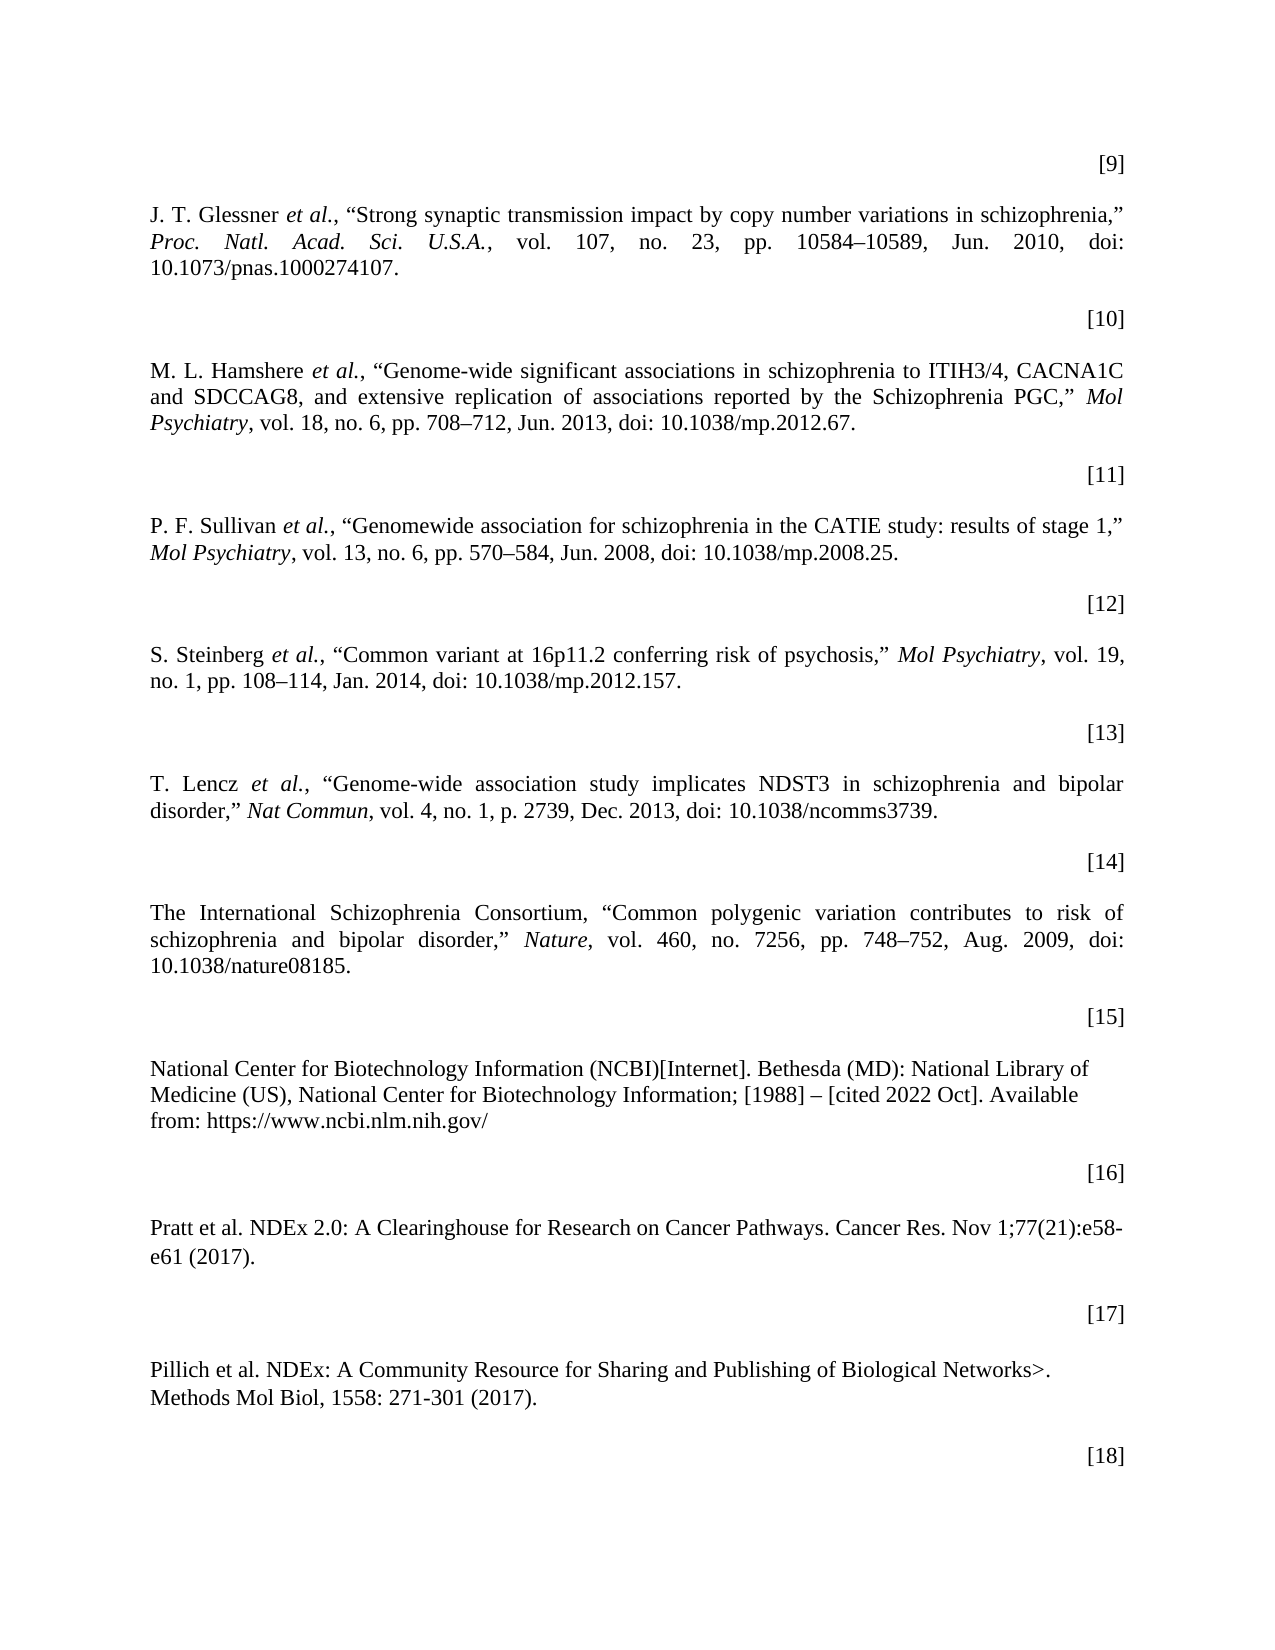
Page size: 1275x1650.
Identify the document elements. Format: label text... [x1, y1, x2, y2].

text [11] [150, 461, 1125, 487]
text [9] [150, 150, 1125, 176]
text S. Steinberg et al., “Common variant at 16p11.2 conferring risk of psychosis,” Mol Psychiatry, vol. 19, no. 1, pp. 108–114, Jan. 2014, doi: 10.1038/mp.2012.157. [150, 641, 1125, 694]
text [15] [150, 1003, 1125, 1030]
text M. L. Hamshere et al., “Genome-wide significant associations in schizophrenia to ITIH3/4, CACNA1C and SDCCAG8, and extensive replication of associations reported by the Schizophrenia PGC,” Mol Psychiatry, vol. 18, no. 6, pp. 708–712, Jun. 2013, doi: 10.1038/mp.2012.67. [150, 357, 1125, 436]
text [18] [150, 1442, 1125, 1468]
text [17] [150, 1300, 1125, 1327]
text [14] [150, 848, 1125, 874]
text Pillich et al. NDEx: A Community Resource for Sharing and Publishing of Biological Networks>. Methods Mol Biol, 1558: 271-301 (2017). [150, 1356, 1125, 1411]
text [10] [150, 305, 1125, 332]
text [16] [150, 1159, 1125, 1185]
text Pratt et al. NDEx 2.0: A Clearinghouse for Research on Cancer Pathways. Cancer Res. Nov 1;77(21):e58-e61 (2017). [150, 1214, 1125, 1269]
text P. F. Sullivan et al., “Genomewide association for schizophrenia in the CATIE study: results of stage 1,” Mol Psychiatry, vol. 13, no. 6, pp. 570–584, Jun. 2008, doi: 10.1038/mp.2008.25. [150, 512, 1125, 565]
text National Center for Biotechnology Information (NCBI)[Internet]. Bethesda (MD): National Library of Medicine (US), National Center for Biotechnology Information; [1988] – [cited 2022 Oct]. Available from: https://www.ncbi.nlm.nih.gov/ [150, 1055, 1125, 1134]
text [13] [150, 719, 1125, 745]
text The International Schizophrenia Consortium, “Common polygenic variation contributes to risk of schizophrenia and bipolar disorder,” Nature, vol. 460, no. 7256, pp. 748–752, Aug. 2009, doi: 10.1038/nature08185. [150, 899, 1125, 978]
text [12] [150, 590, 1125, 616]
text T. Lencz et al., “Genome-wide association study implicates NDST3 in schizophrenia and bipolar disorder,” Nat Commun, vol. 4, no. 1, p. 2739, Dec. 2013, doi: 10.1038/ncomms3739. [150, 770, 1125, 823]
